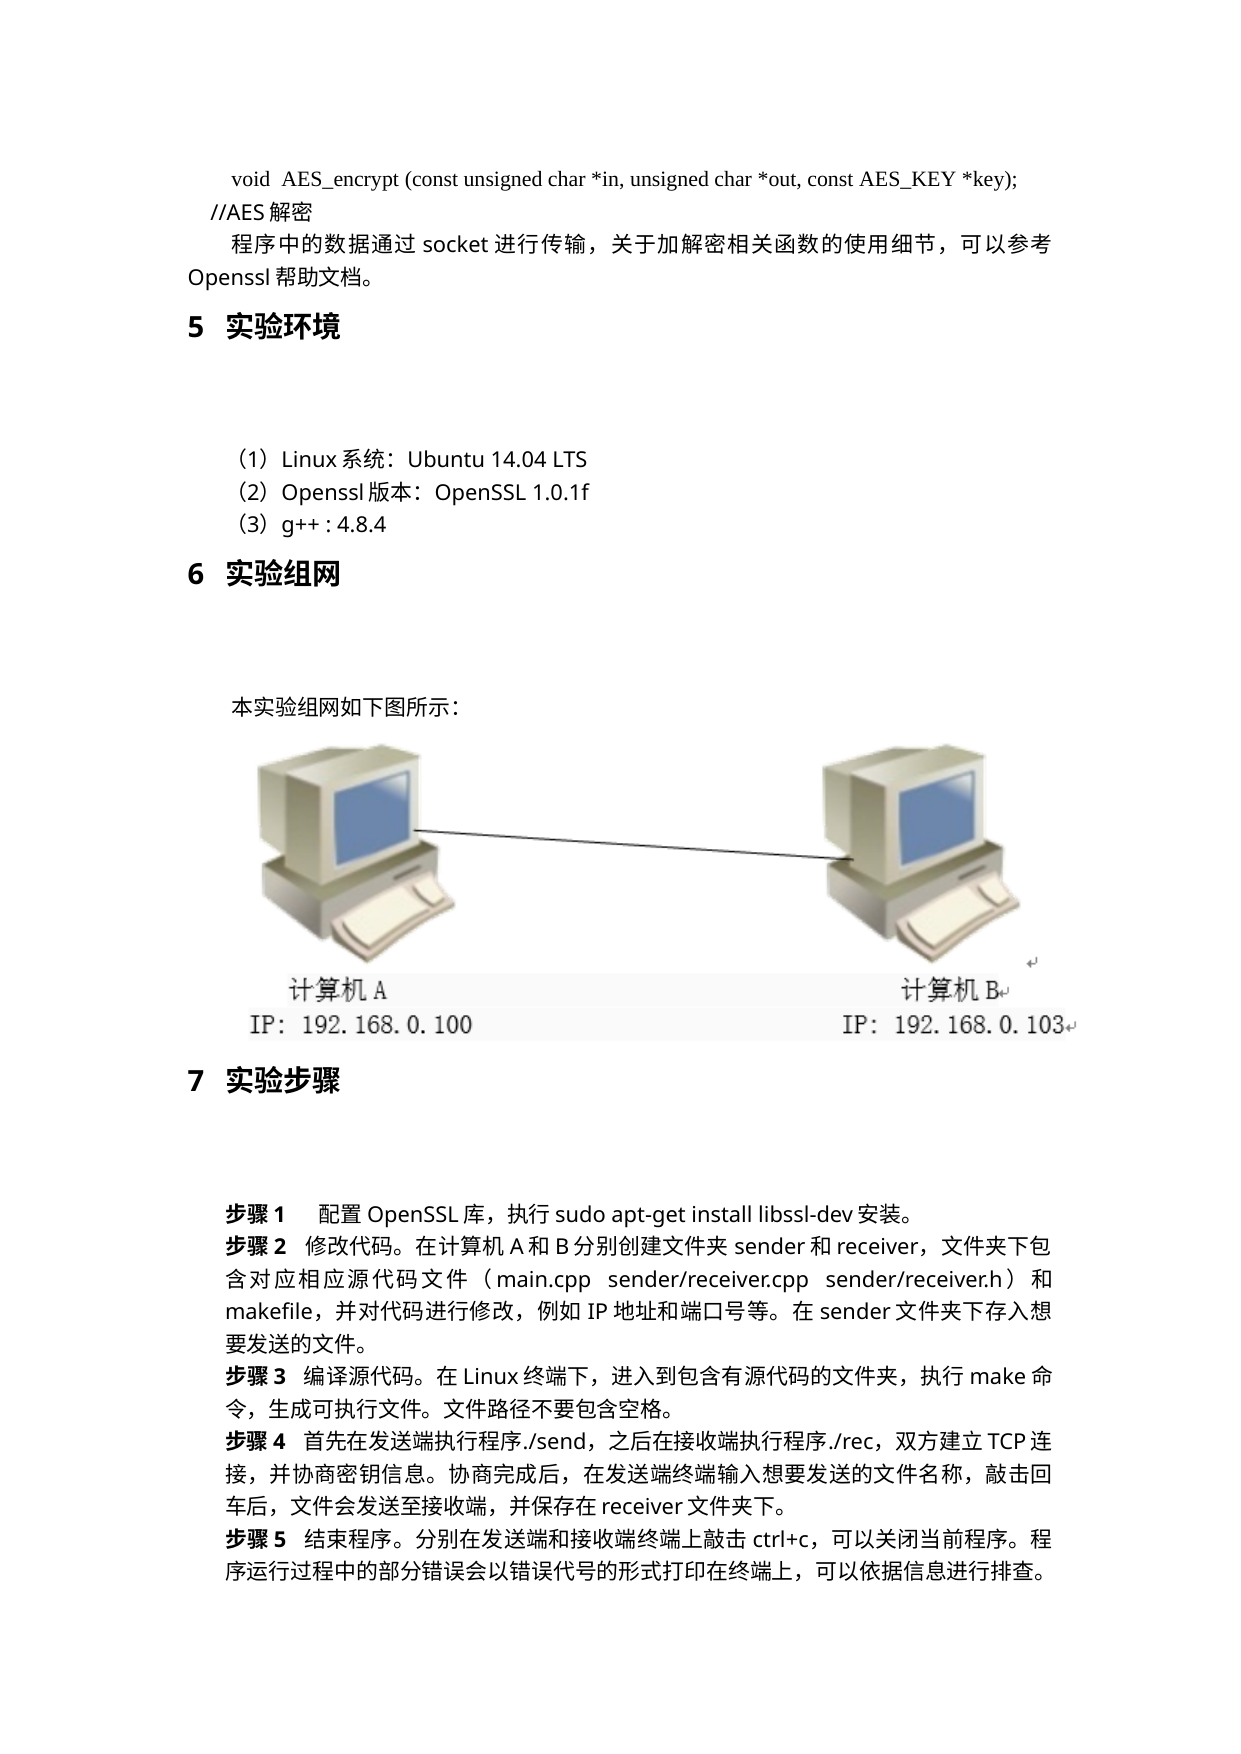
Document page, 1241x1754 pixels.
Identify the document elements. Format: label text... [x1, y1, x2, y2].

list 程序中的数据通过socket进行传输，关于加解密相关函数的使用细节，可以参考Openssl帮助文档。 [187, 227, 1053, 292]
list 步骤2 修改代码。在计算机A和B分别创建文件夹sender和receiver，文件夹下包含对应相应源代码文件（main.cpp sender/receiver.cpp sender/receiver.h）和makefile，并对代码进行修改，例如IP地址和端口号等。在sender文件夹下存入想要发送的文件。 [225, 1229, 1053, 1359]
list （3）g++ : 4.8.4 [225, 507, 1053, 539]
list 本实验组网如下图所示： [231, 689, 1053, 721]
picture [231, 721, 1097, 1047]
text //AES解密 [187, 194, 1053, 227]
list 步骤1 配置OpenSSL库，执行sudo apt-get install libssl-dev安装。 [225, 1196, 1053, 1229]
list 步骤3 编译源代码。在Linux终端下，进入到包含有源代码的文件夹，执行make命令，生成可执行文件。文件路径不要包含空格。 [225, 1359, 1053, 1424]
list 实验环境 [187, 292, 1053, 357]
text void AES_encrypt (const unsigned char *in, unsigned char *out, const AES_KEY *key); [187, 162, 1053, 194]
list （1）Linux系统：Ubuntu 14.04 LTS [225, 442, 1053, 474]
list 实验组网 [187, 539, 1053, 604]
list 步骤4 首先在发送端执行程序./send，之后在接收端执行程序./rec，双方建立TCP连接，并协商密钥信息。协商完成后，在发送端终端输入想要发送的文件名称，敲击回车后，文件会发送至接收端，并保存在receiver文件夹下。 [225, 1424, 1053, 1521]
list （2）Openssl版本：OpenSSL 1.0.1f [225, 474, 1053, 507]
list 步骤5 结束程序。分别在发送端和接收端终端上敲击ctrl+c，可以关闭当前程序。程序运行过程中的部分错误会以错误代号的形式打印在终端上，可以依据信息进行排查。 [225, 1521, 1053, 1586]
list 实验步骤 [187, 1047, 1053, 1112]
